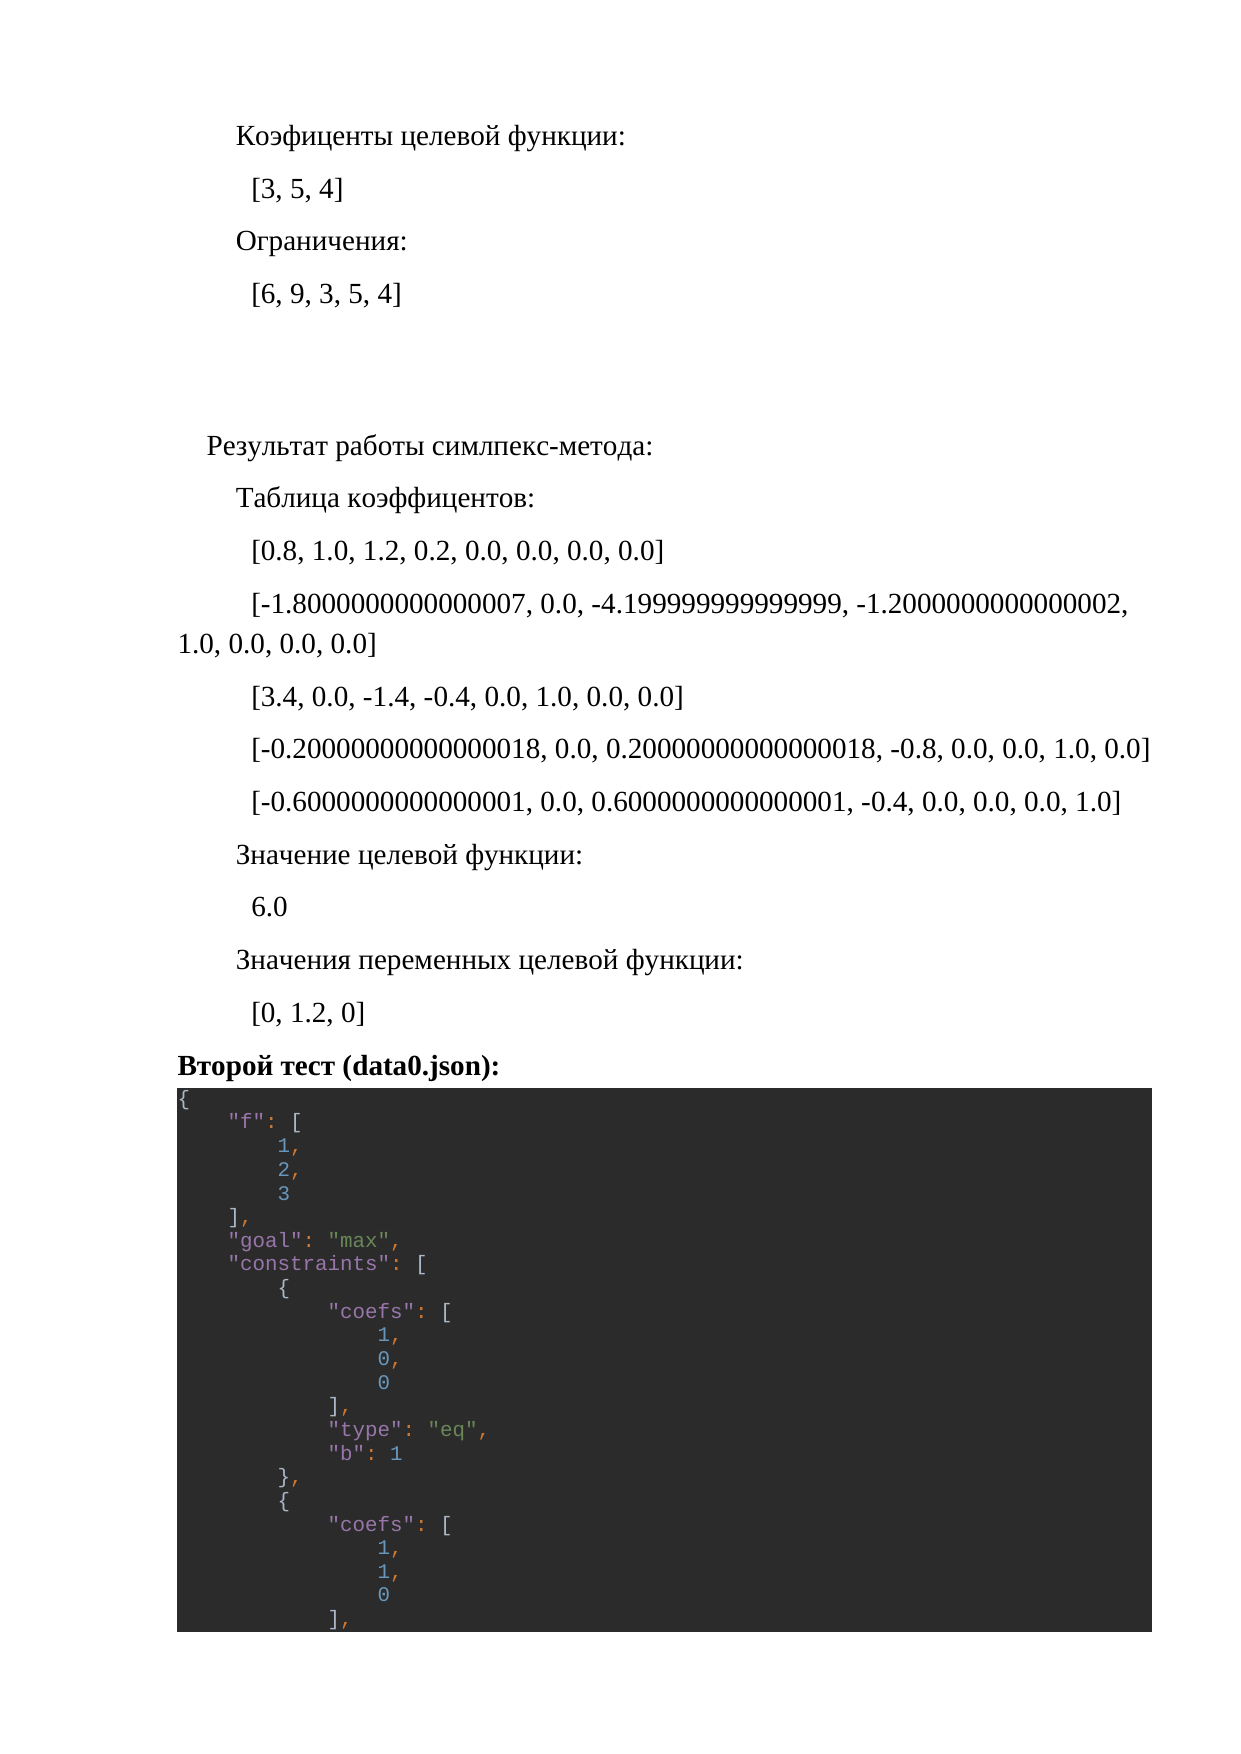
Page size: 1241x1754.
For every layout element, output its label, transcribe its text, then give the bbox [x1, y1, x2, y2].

text [3.4, 0.0, -1.4, -0.4, 0.0, 1.0, 0.0, 0.0] [177, 679, 1152, 712]
text [-0.20000000000000018, 0.0, 0.20000000000000018, -0.8, 0.0, 0.0, 1.0, 0.0] [177, 731, 1152, 765]
text [6, 9, 3, 5, 4] [177, 276, 1152, 310]
text Второй тест (data0.json): [177, 1048, 1152, 1081]
text [-0.6000000000000001, 0.0, 0.6000000000000001, -0.4, 0.0, 0.0, 0.0, 1.0] [177, 784, 1152, 818]
text Коэфиценты целевой функции: [177, 118, 1152, 152]
text 6.0 [177, 889, 1152, 923]
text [177, 1088, 1152, 1632]
text Результат работы симлпекс-метода: [177, 428, 1152, 461]
text Значения переменных целевой функции: [177, 942, 1152, 976]
text [3, 5, 4] [177, 171, 1152, 204]
text [-1.8000000000000007, 0.0, -4.199999999999999, -1.2000000000000002, 1.0, 0.0, 0.0, 0.0] [177, 586, 1152, 659]
text Ограничения: [177, 223, 1152, 257]
text Таблица коэффицентов: [177, 480, 1152, 514]
text [0.8, 1.0, 1.2, 0.2, 0.0, 0.0, 0.0, 0.0] [177, 533, 1152, 567]
text Значение целевой функции: [177, 837, 1152, 870]
text [0, 1.2, 0] [177, 995, 1152, 1028]
